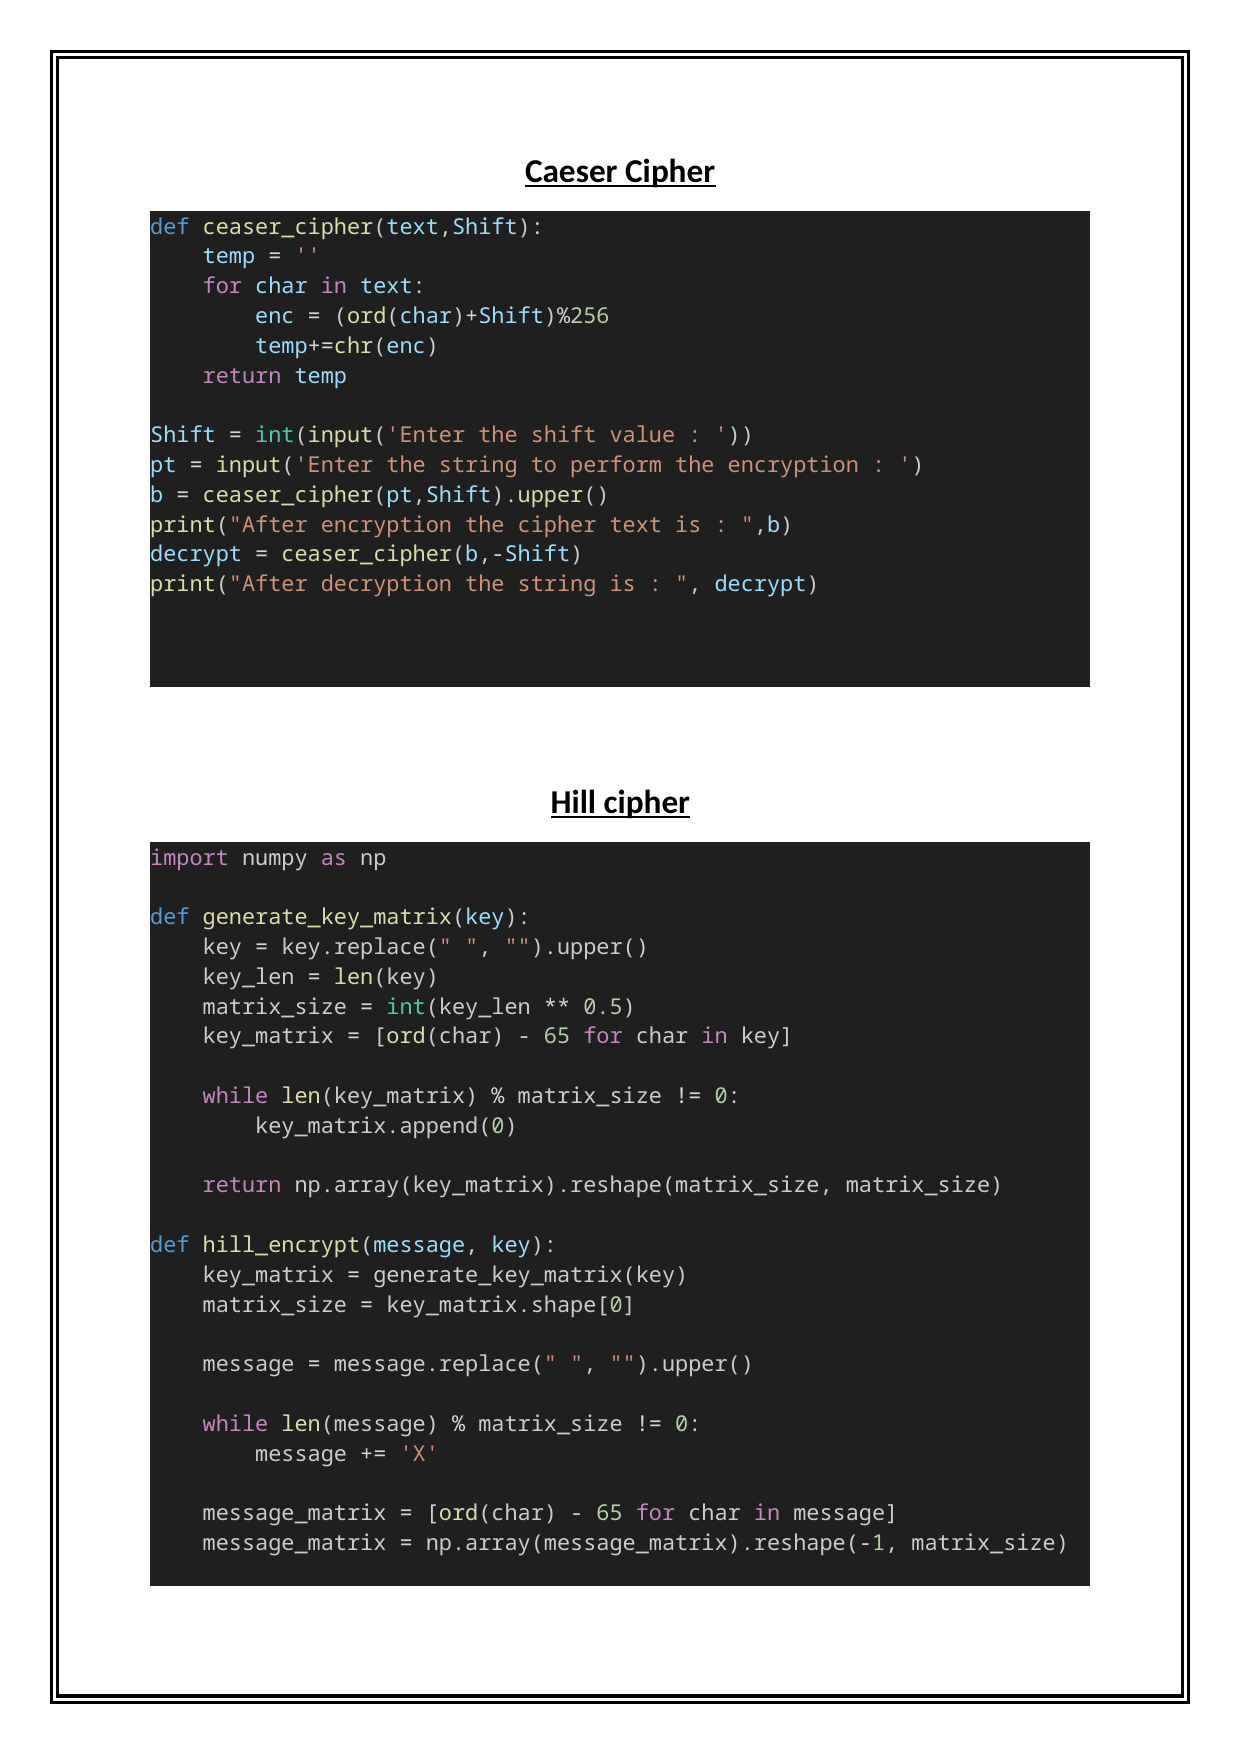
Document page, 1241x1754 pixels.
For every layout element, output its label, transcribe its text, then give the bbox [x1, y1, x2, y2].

text def generate_key_matrix(key): [150, 901, 1090, 931]
text while len(key_matrix) % matrix_size != 0: [150, 1080, 1090, 1110]
text key_matrix = generate_key_matrix(key) [150, 1259, 1090, 1288]
text pt = input('Enter the string to perform the encryption : ') [150, 449, 1090, 479]
text message = message.replace(" ", "").upper() [150, 1348, 1090, 1378]
text decrypt = ceaser_cipher(b,-Shift) [150, 538, 1090, 568]
text Shift = int(input('Enter the shift value : ')) [150, 419, 1090, 449]
text key_matrix.append(0) [150, 1110, 1090, 1139]
text enc = (ord(char)+Shift)%256 [150, 300, 1090, 330]
text key = key.replace(" ", "").upper() [150, 931, 1090, 961]
text b = ceaser_cipher(pt,Shift).upper() [150, 479, 1090, 508]
text print("After decryption the string is : ", decrypt) [150, 568, 1090, 598]
text import numpy as np [150, 842, 1090, 871]
text key_matrix = [ord(char) - 65 for char in key] [150, 1020, 1090, 1050]
text temp = '' [150, 240, 1090, 270]
text Hill cipher [150, 781, 1090, 822]
text def hill_encrypt(message, key): [150, 1229, 1090, 1259]
text Caeser Cipher [150, 150, 1090, 191]
text def ceaser_cipher(text,Shift): [150, 211, 1090, 240]
text message_matrix = np.array(message_matrix).reshape(-1, matrix_size) [150, 1527, 1090, 1557]
text key_len = len(key) [150, 961, 1090, 991]
text return np.array(key_matrix).reshape(matrix_size, matrix_size) [150, 1169, 1090, 1199]
text message_matrix = [ord(char) - 65 for char in message] [150, 1497, 1090, 1527]
text matrix_size = key_matrix.shape[0] [150, 1288, 1090, 1318]
text temp+=chr(enc) [150, 330, 1090, 359]
text matrix_size = int(key_len ** 0.5) [150, 991, 1090, 1020]
text return temp [150, 359, 1090, 389]
text message += 'X' [150, 1437, 1090, 1467]
text for char in text: [150, 270, 1090, 300]
text while len(message) % matrix_size != 0: [150, 1408, 1090, 1437]
text print("After encryption the cipher text is : ",b) [150, 508, 1090, 538]
